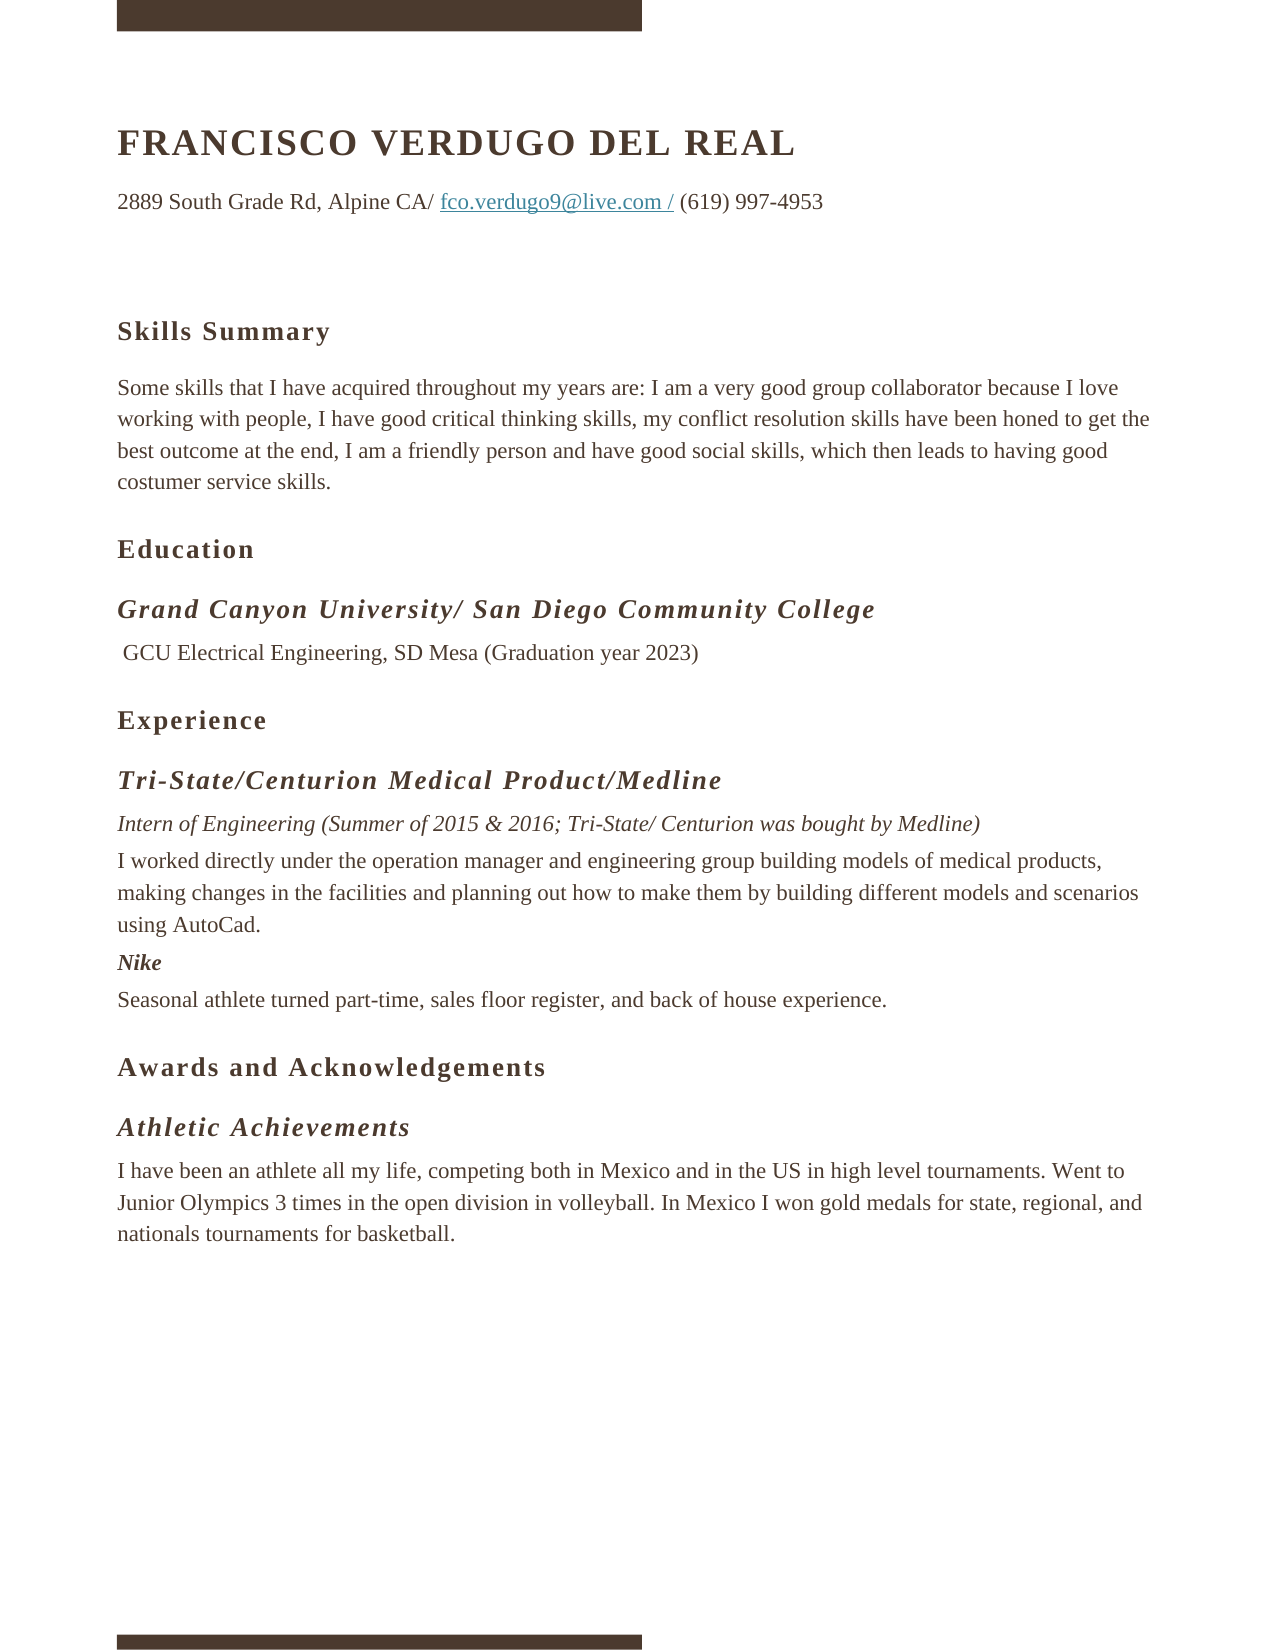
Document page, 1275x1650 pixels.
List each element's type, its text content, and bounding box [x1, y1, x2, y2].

text 2889 South Grade Rd, Alpine CA/ fco.verdugo9@live.com / (619) 997-4953 [117, 188, 1158, 214]
subtitle Intern of Engineering (Summer of 2015 & 2016; Tri-State/ Centurion was bought by Medline) [117, 810, 1158, 836]
text Seasonal athlete turned part-time, sales floor register, and back of house experience. [117, 986, 1158, 1013]
subtitle Athletic Achievements [117, 1111, 1158, 1143]
text GCU Electrical Engineering, SD Mesa (Graduation year 2023) [117, 639, 1158, 665]
subtitle Grand Canyon University/ San Diego Community College [117, 593, 1158, 624]
subtitle Tri-State/Centurion Medical Product/Medline [117, 764, 1158, 795]
text Some skills that I have acquired throughout my years are: I am a very good group collaborator because I love working with people, I have good critical thinking skills, my conflict resolution skills have been honed to get the best outcome at the end, I am a friendly person and have good social skills, which then leads to having good costumer service skills. [117, 374, 1158, 495]
text Nike [117, 948, 1158, 975]
text I have been an athlete all my life, competing both in Mexico and in the US in high level tournaments. Went to Junior Olympics 3 times in the open division in volleyball. In Mexico I won gold medals for state, regional, and nationals tournaments for basketball. [117, 1157, 1158, 1247]
text Francisco Verdugo Del Real [117, 120, 1158, 163]
text I worked directly under the operation manager and engineering group building models of medical products, making changes in the facilities and planning out how to make them by building different models and scenarios using AutoCad. [117, 848, 1158, 937]
